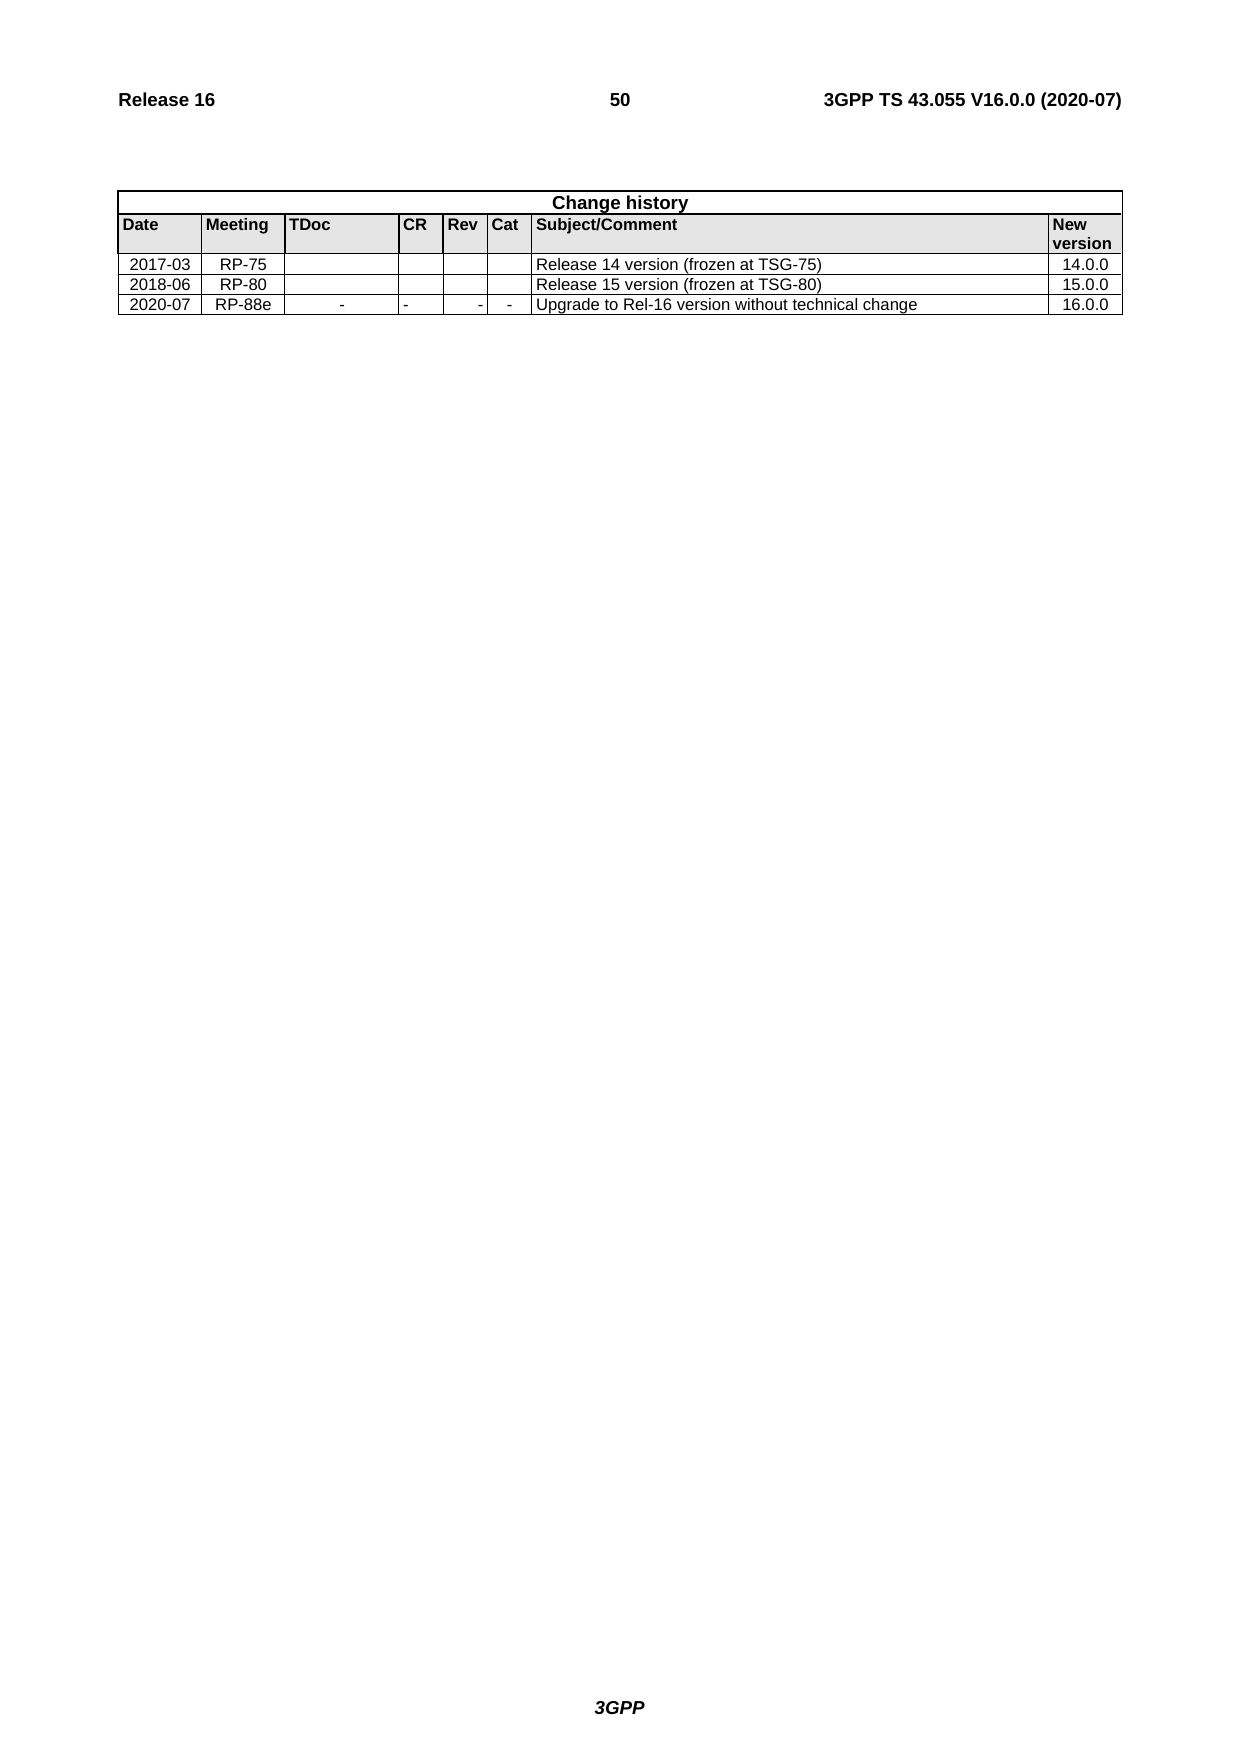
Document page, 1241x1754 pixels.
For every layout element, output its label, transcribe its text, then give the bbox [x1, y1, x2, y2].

table_cell Release 14 version (frozen at TSG-75) [532, 254, 1048, 273]
table_cell [399, 254, 443, 273]
table_cell [444, 275, 487, 294]
table_cell 14.0.0 [1049, 253, 1122, 273]
table_cell - [285, 295, 398, 314]
table_cell 16.0.0 [1049, 294, 1122, 314]
table_cell RP-75 [202, 254, 284, 273]
table_cell [285, 275, 398, 294]
table_cell [488, 254, 531, 273]
table_cell CR [400, 215, 442, 253]
table_cell Subject/Comment [532, 215, 1048, 253]
table_cell - [399, 295, 443, 314]
table_cell 2020-07 [119, 295, 201, 314]
table_cell Rev [444, 215, 487, 253]
table_cell New version [1049, 213, 1122, 253]
table_cell RP-88e [202, 295, 284, 314]
table_header Change history [119, 192, 1122, 213]
table_cell [285, 254, 398, 273]
table_cell Meeting [202, 215, 284, 253]
table_cell 2018-06 [119, 275, 201, 294]
table_cell 2017-03 [119, 254, 201, 273]
table_cell Upgrade to Rel-16 version without technical change [532, 295, 1048, 314]
table_cell [444, 254, 487, 273]
table_cell [399, 275, 443, 294]
table_cell TDoc [286, 215, 398, 253]
table_cell Cat [488, 215, 531, 253]
table_cell 15.0.0 [1049, 274, 1122, 294]
table_cell Release 15 version (frozen at TSG-80) [532, 275, 1048, 294]
table_cell - [488, 295, 531, 314]
table_cell - [444, 295, 487, 314]
table_cell [488, 275, 531, 294]
table_cell Date [119, 215, 201, 253]
table_cell RP-80 [202, 275, 284, 294]
